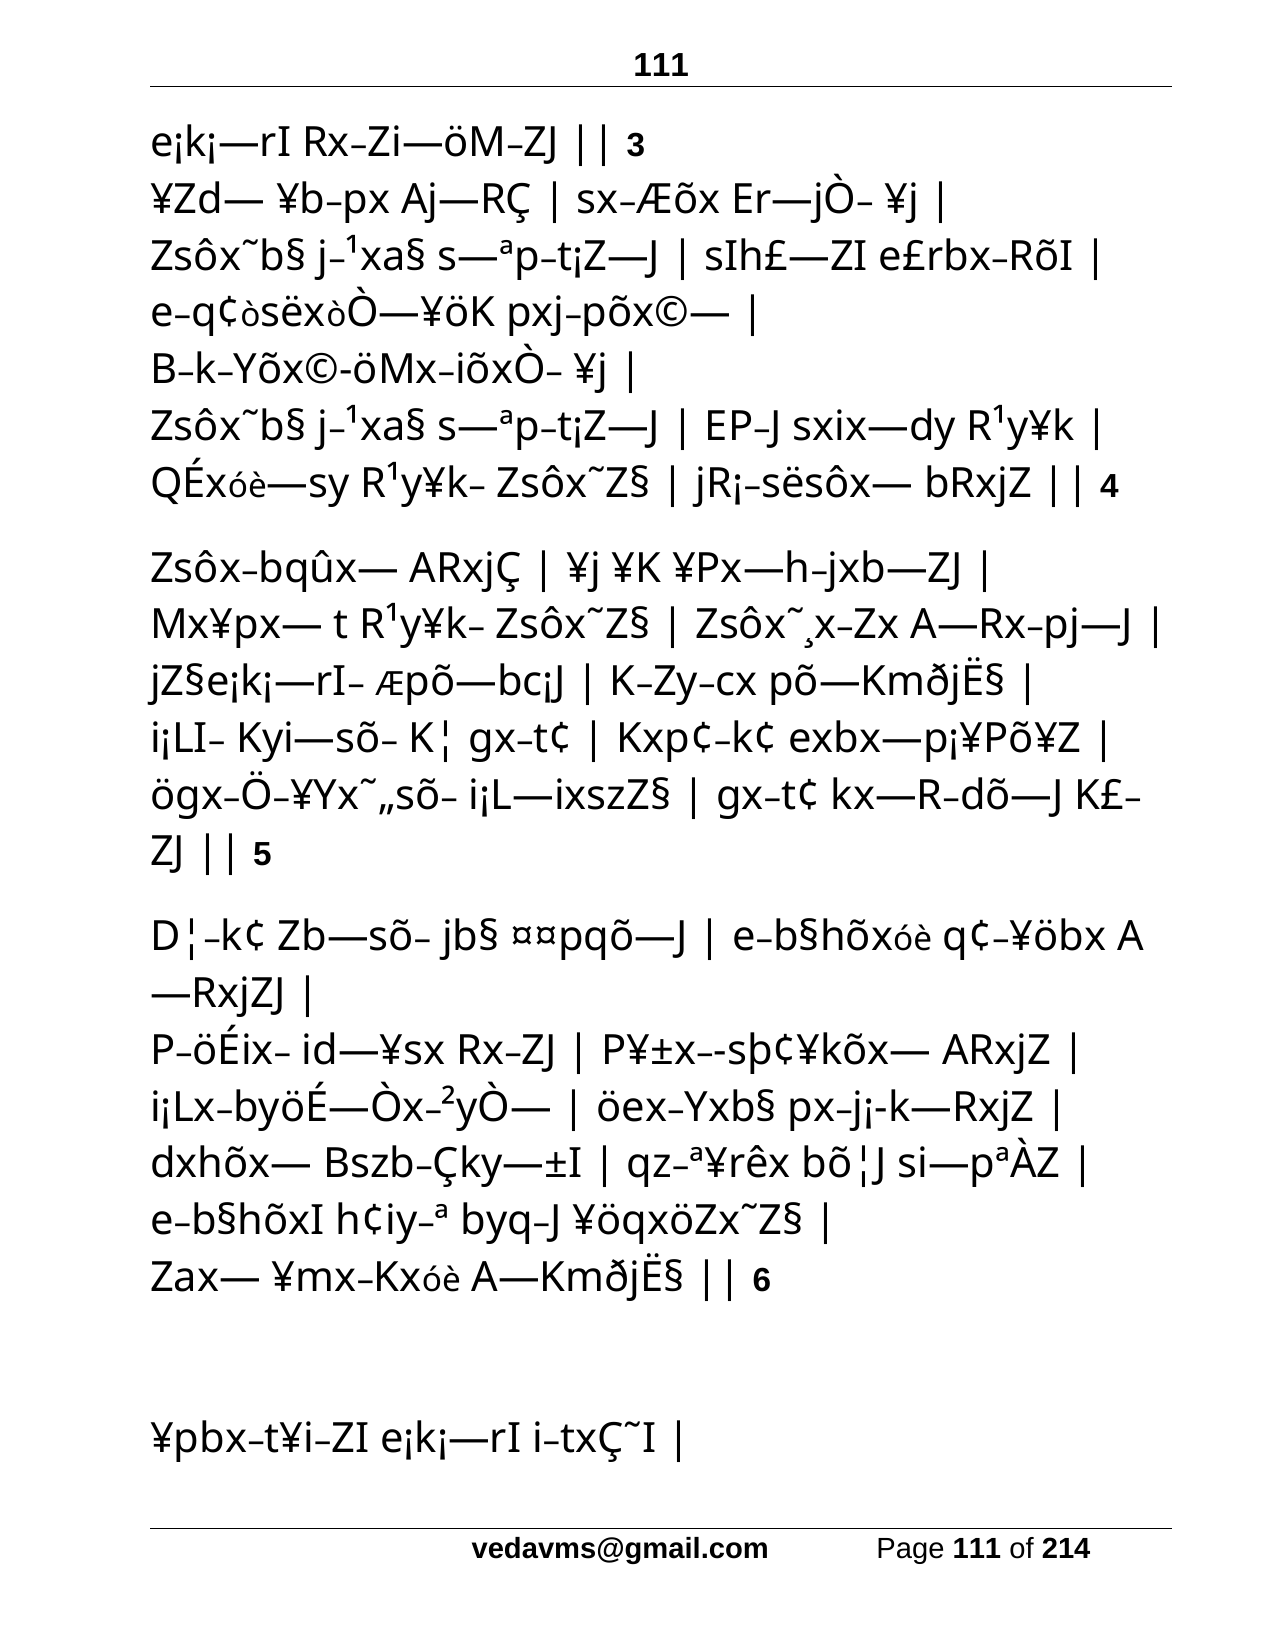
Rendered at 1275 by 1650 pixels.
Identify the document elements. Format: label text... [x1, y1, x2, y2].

text i¡LI– Kyi—sõ– K¦ gx–t¢ | Kxp¢–k¢ exbx—p¡¥Põ¥Z | [150, 708, 1171, 764]
text Zsôx˜b§ j–¹xa§ s—ªp–t¡Z—J | sIh£—ZI e£rbx–RõI | [150, 226, 1171, 282]
text e–b§hõxI h¢iy–ª byq–J ¥öqxöZx˜Z§ | [150, 1190, 1171, 1247]
text Zax— ¥mx–Kxóè A—KmðjË§ || 6 [150, 1247, 1171, 1303]
text B–k–Yõx©-öMx–iõxÒ– ¥j | [150, 339, 1171, 396]
text ögx–Ö–¥Yx˜„sõ– i¡L—ixszZ§ | gx–t¢ kx—R–dõ—J K£–ZJ || 5 [150, 764, 1171, 878]
text ZI Æj–¹I g–ª–.tyry– öe¦±Ë§— | e¡k¡—rI Rx–Zi—öM–ZJ || 3 [150, 112, 1171, 169]
text Zsôx–bqûx— ARxjÇ | ¥j ¥K ¥Px—h–jxb—ZJ | [150, 537, 1171, 594]
text P–öÉix– id—¥sx Rx–ZJ | P¥±x–-sþ¢¥kõx— ARxjZ | [150, 1019, 1171, 1076]
text D¦–k¢ Zb—sõ– jb§ ¤¤pqõ—J | e–b§hõxóè q¢–¥öbx A—RxjZJ | [150, 906, 1171, 1019]
text Zsôx˜b§ j–¹xa§ s—ªp–t¡Z—J | EP–J sxix—dy R¹y¥k | [150, 396, 1171, 453]
text e–q¢òsëxòÒ—¥öK pxj–põx©— | [150, 282, 1171, 339]
text dxhõx— Bszb–Çky—±I | qz–ª¥rêx bõ¦J si—pªÀZ | [150, 1133, 1171, 1190]
text ¥pbx–t¥i–ZI e¡k¡—rI i–txÇ˜I | [150, 1408, 1171, 1465]
text i¡Lx–byöÉ—Òx–²yÒ— | öex–Yxb§ px–j¡-k—RxjZ | [150, 1076, 1171, 1133]
text Mx¥px— t R¹y¥k– Zsôx˜Z§ | Zsôx˜¸x–Zx A—Rx–pj—J | [150, 594, 1171, 651]
text QÉxóè—sy R¹y¥k– Zsôx˜Z§ | jR¡–sësôx— bRxjZ || 4 [150, 453, 1171, 509]
text ¥Zd— ¥b–px Aj—RÇ | sx–Æõx Er—jÒ– ¥j | [150, 169, 1171, 226]
text jZ§e¡k¡—rI– Æpõ—bc¡J | K–Zy–cx põ—KmðjË§ | [150, 651, 1171, 708]
